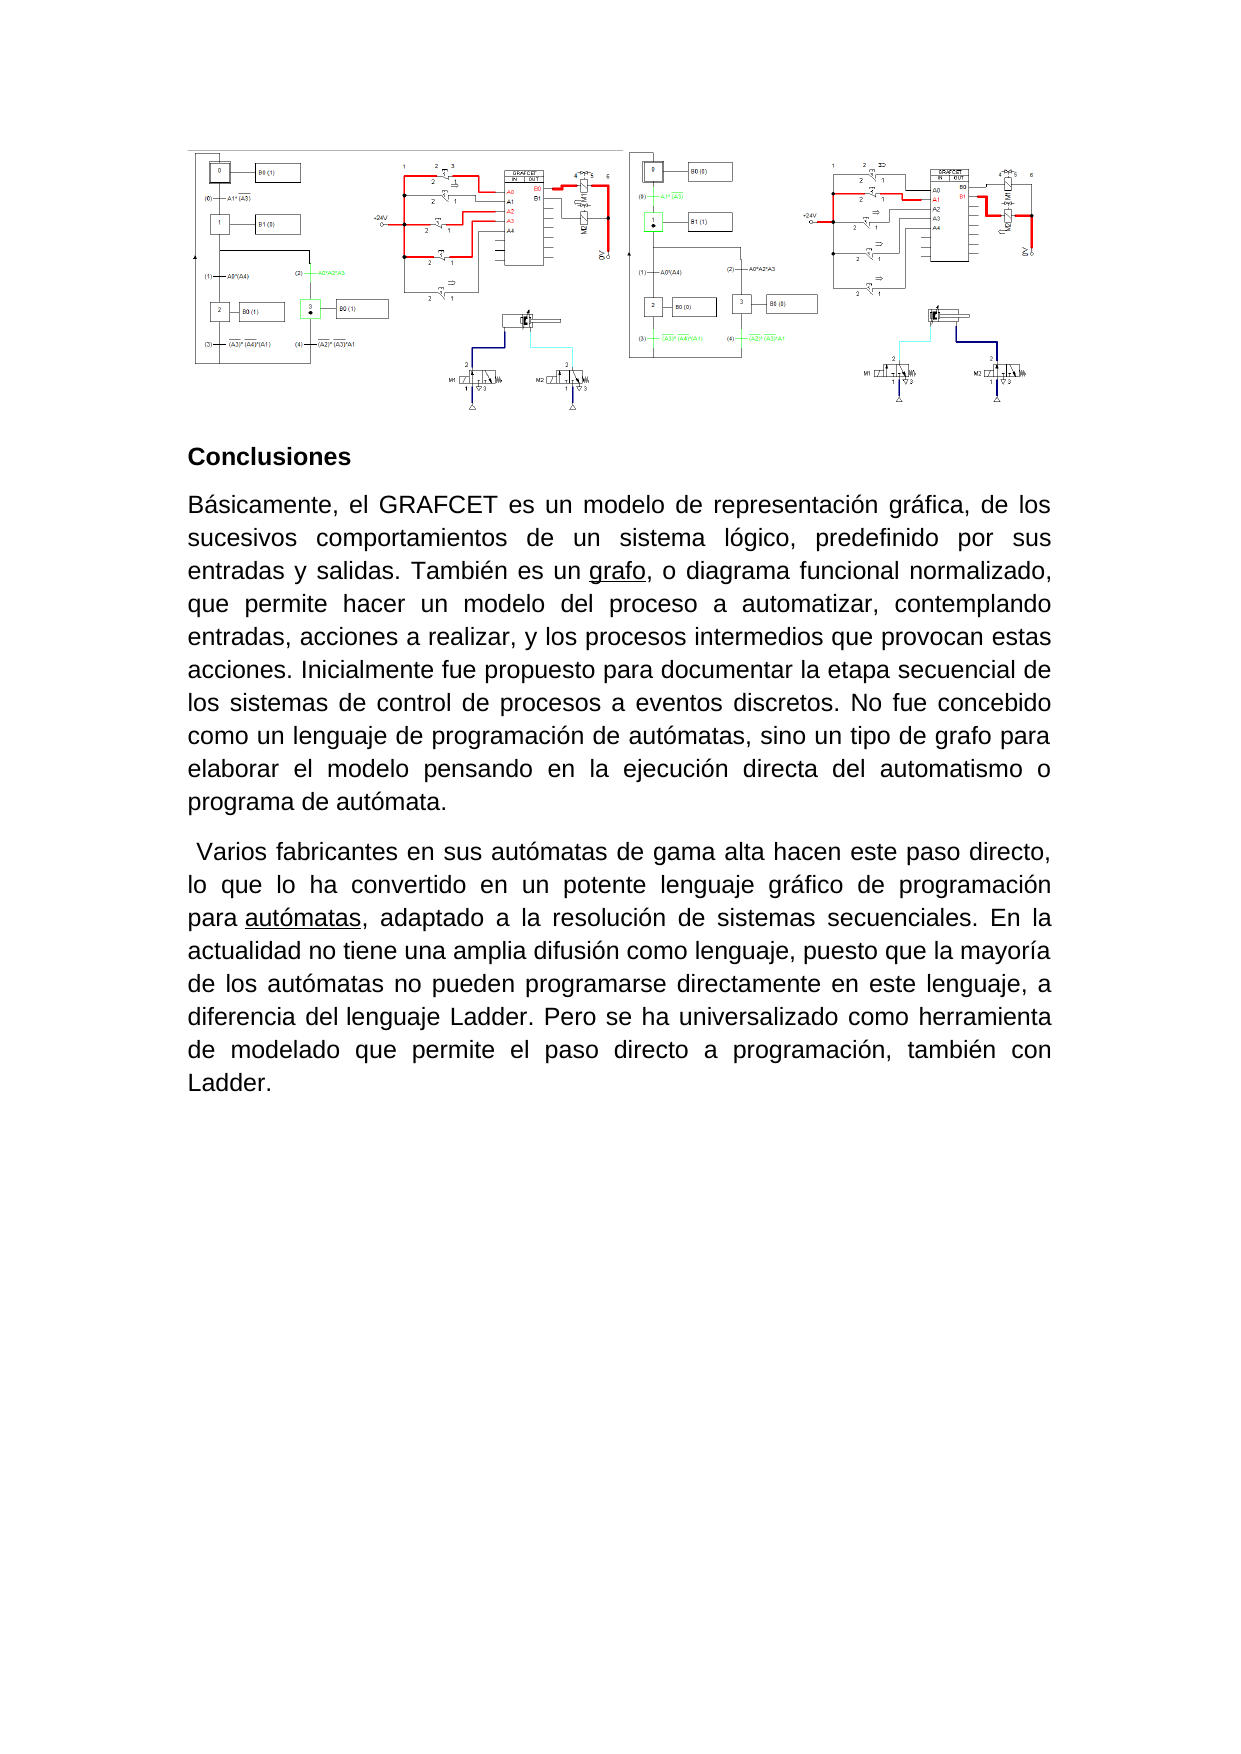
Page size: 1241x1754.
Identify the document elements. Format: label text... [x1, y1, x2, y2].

text Varios fabricantes en sus autómatas de gama alta hacen este paso directo, lo que lo ha convertido en un potente lenguaje gráfico de programación para autómatas, adaptado a la resolución de sistemas secuenciales. En la actualidad no tiene una amplia difusión como lenguaje, puesto que la mayoría de los autómatas no pueden programarse directamente en este lenguaje, a diferencia del lenguaje Ladder. Pero se ha universalizado como herramienta de modelado que permite el paso directo a programación, también con Ladder. [187, 837, 1053, 1097]
text Básicamente, el GRAFCET es un modelo de representación gráfica, de los sucesivos comportamientos de un sistema lógico, predefinido por sus entradas y salidas. También es un grafo, o diagrama funcional normalizado, que permite hacer un modelo del proceso a automatizar, contemplando entradas, acciones a realizar, y los procesos intermedios que provocan estas acciones. Inicialmente fue propuesto para documentar la etapa secuencial de los sistemas de control de procesos a eventos discretos. No fue concebido como un lenguaje de programación de autómatas, sino un tipo de grafo para elaborar el modelo pensando en la ejecución directa del automatismo o programa de autómata. [187, 490, 1053, 816]
text Conclusiones [187, 442, 1053, 471]
picture [187, 150, 1036, 424]
